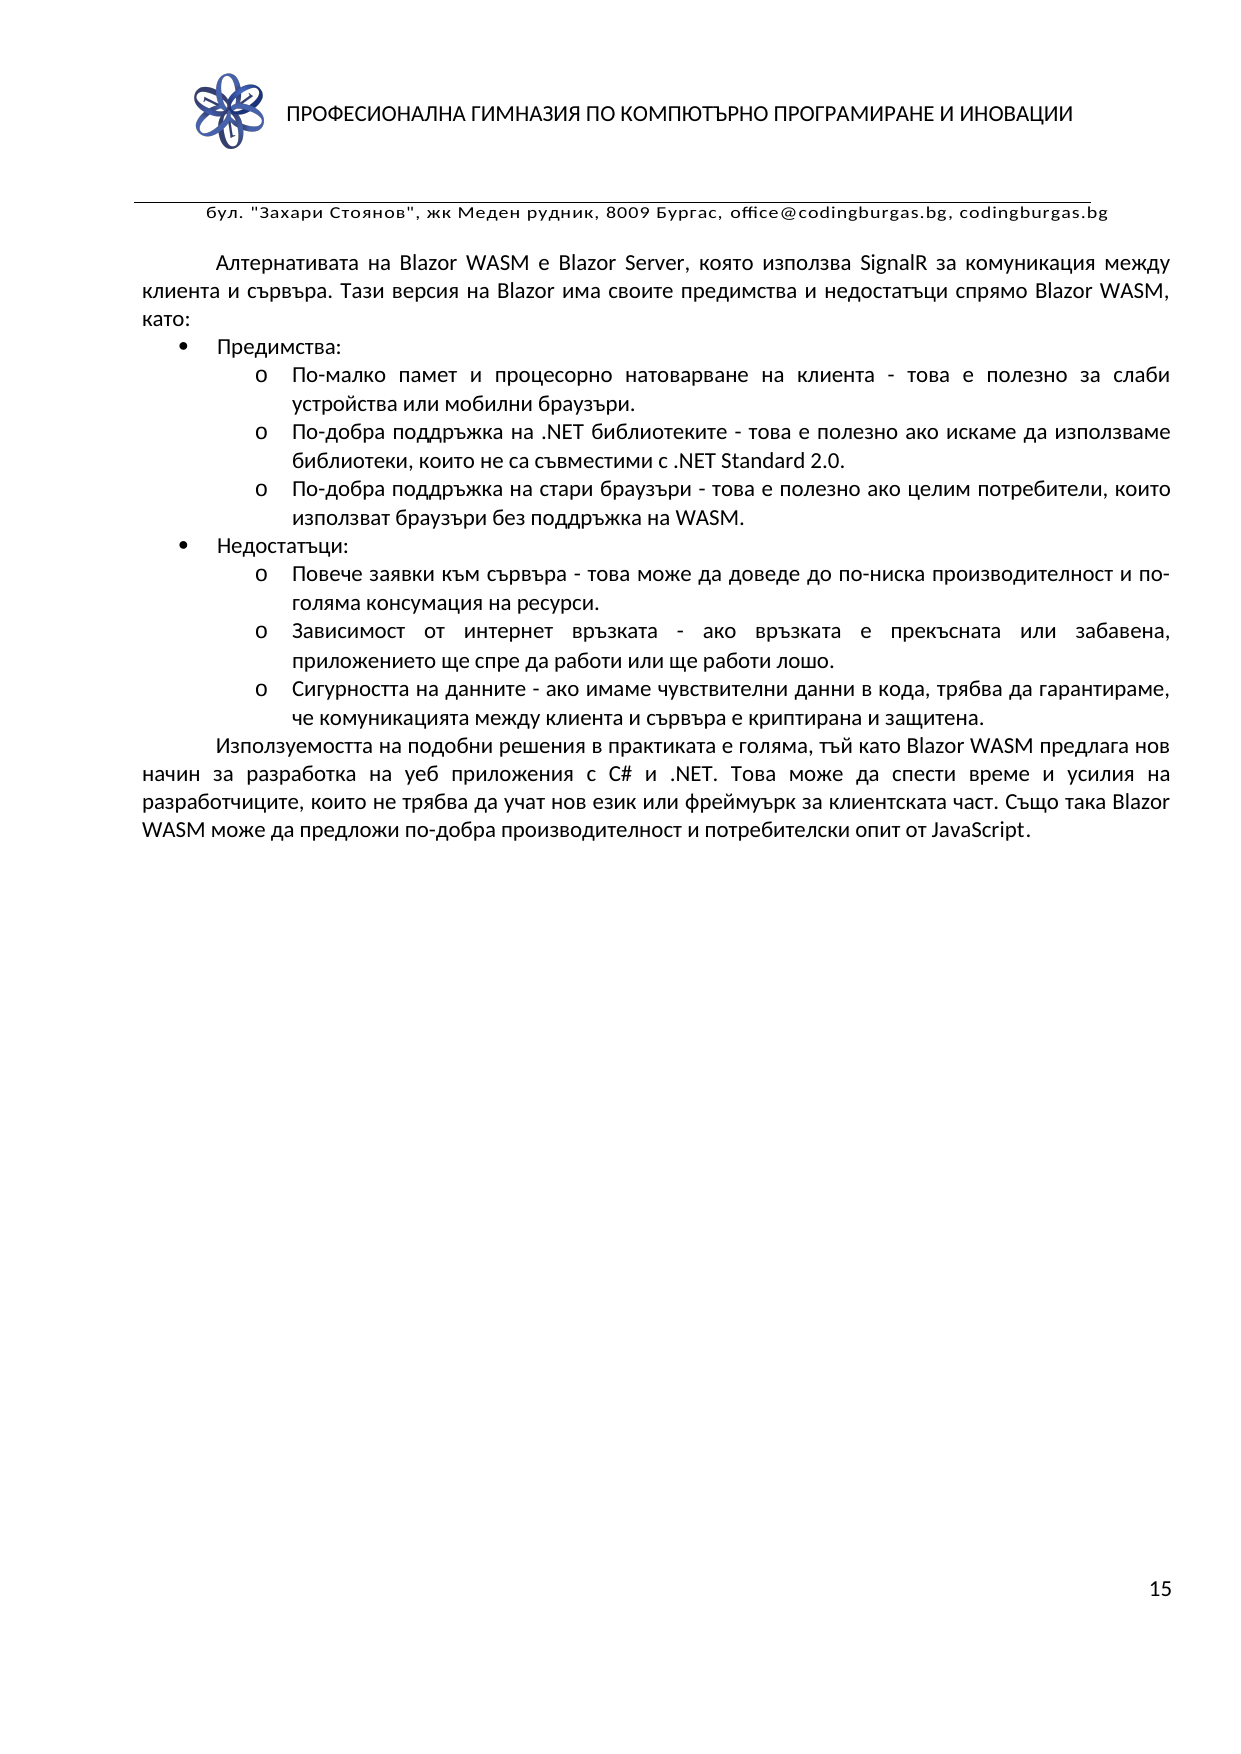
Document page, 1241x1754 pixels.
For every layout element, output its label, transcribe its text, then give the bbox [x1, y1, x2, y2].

list Недостатъци: [179, 531, 1172, 559]
list По-добра поддръжка на стари браузъри - това е полезно ако целим потребители, които използват браузъри без поддръжка на WASM. [254, 474, 1172, 531]
list Предимства: [179, 332, 1172, 360]
list По-малко памет и процесорно натоварване на клиента - това е полезно за слаби устройства или мобилни браузъри. [254, 360, 1172, 417]
list Повече заявки към сървъра - това може да доведе до по-ниска производителност и по-голяма консумация на ресурси. [254, 559, 1172, 617]
list Зависимост от интернет връзката - ако връзката е прекъсната или забавена, приложението ще спре да работи или ще работи лошо. [254, 617, 1172, 674]
list Сигурността на данните - ако имаме чувствителни данни в кода, трябва да гарантираме, че комуникацията между клиента и сървъра е криптирана и защитена. [254, 674, 1172, 731]
text Алтернативата на Blazor WASM е Blazor Server, която използва SignalR за комуникация между клиента и сървъра. Тази версия на Blazor има своите предимства и недостатъци спрямо Blazor WASM, като: [142, 248, 1172, 332]
text Използуемостта на подобни решения в практиката е голяма, тъй като Blazor WASM предлага нов начин за разработка на уеб приложения с C# и .NET. Това може да спести време и усилия на разработчиците, които не трябва да учат нов език или фреймуърк за клиентската част. Също така Blazor WASM може да предложи по-добра производителност и потребителски опит от JavaScript. [142, 731, 1172, 843]
list По-добра поддръжка на .NET библиотеките - това е полезно ако искаме да използваме библиотеки, които не са съвместими с .NET Standard 2.0. [254, 417, 1172, 474]
picture [145, 73, 275, 153]
